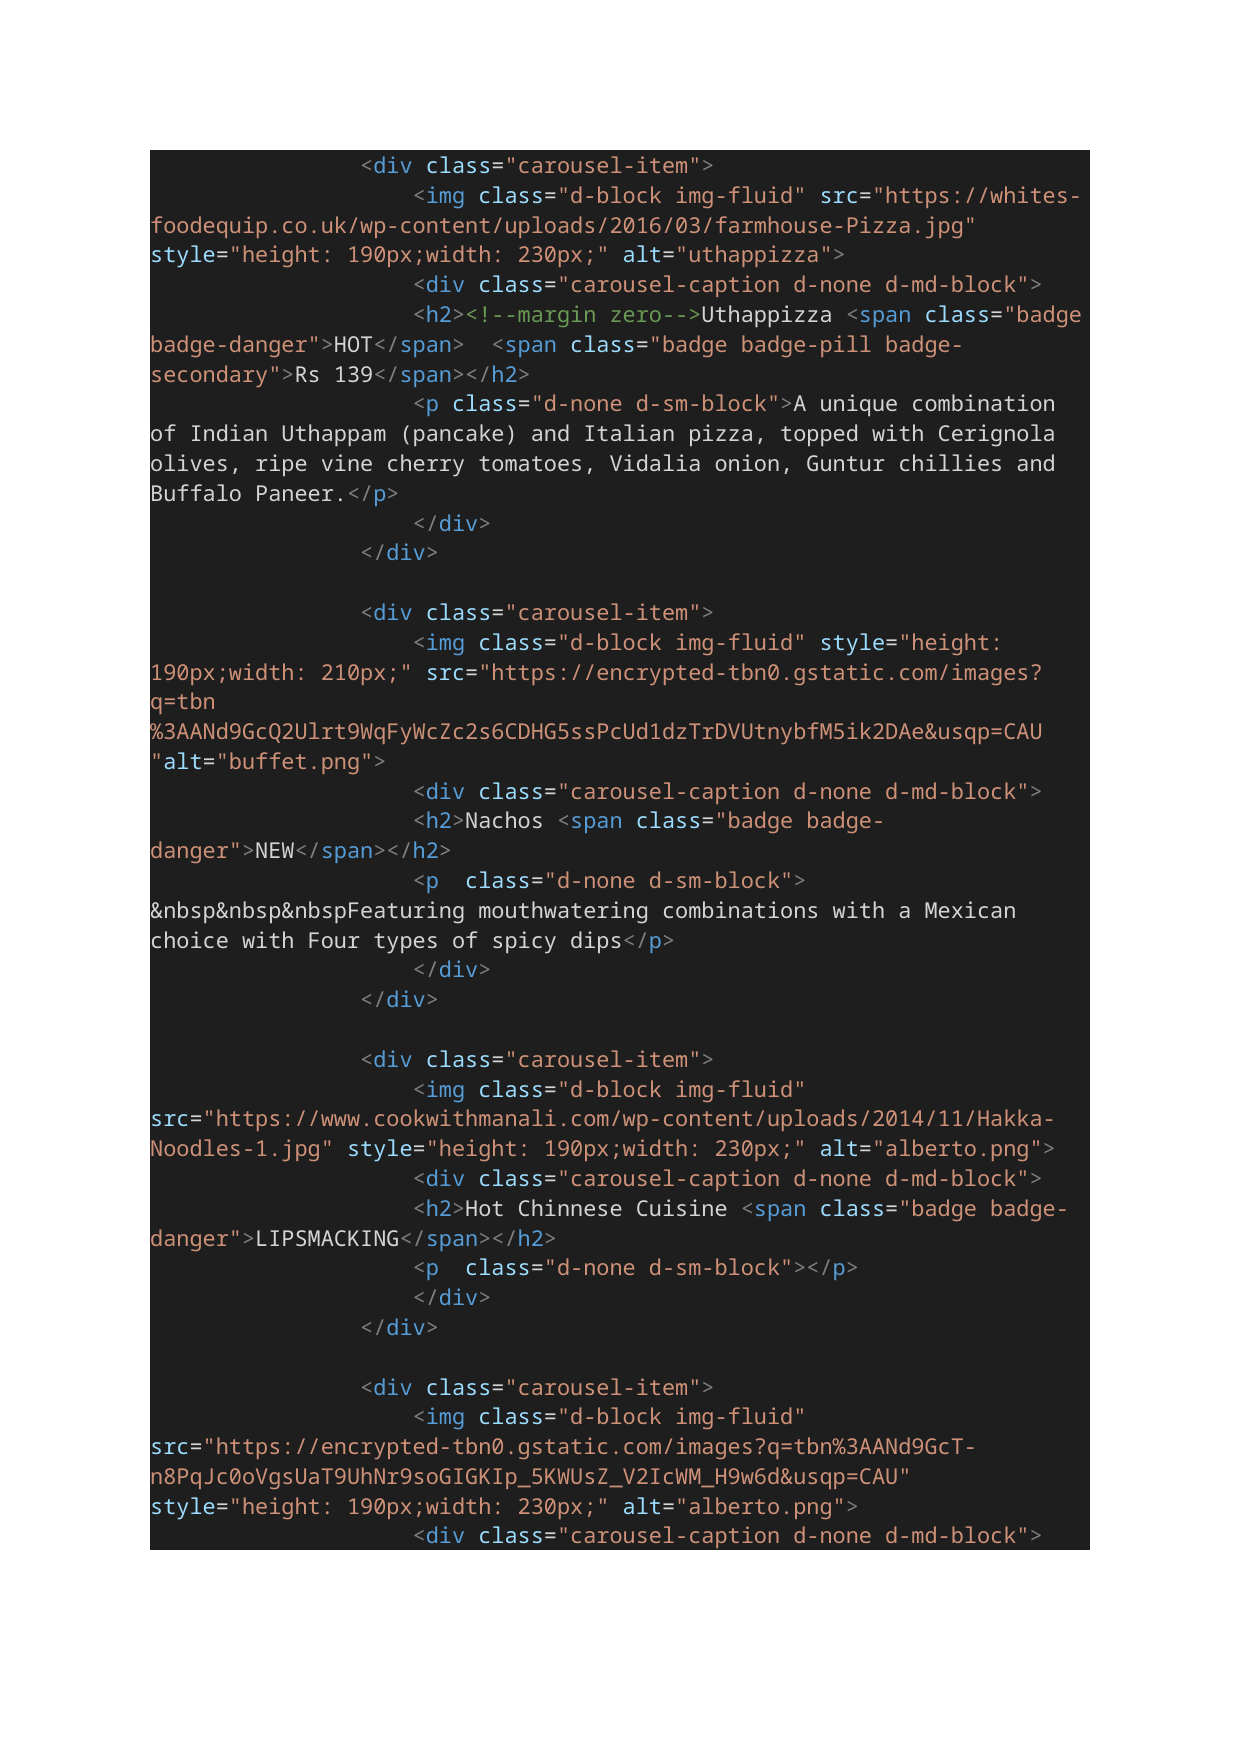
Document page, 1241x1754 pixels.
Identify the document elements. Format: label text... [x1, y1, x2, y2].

text </div> [150, 1312, 1090, 1342]
text <p class="d-none d-sm-block"></p> [150, 1252, 1090, 1282]
text <div class="carousel-caption d-none d-md-block"> [150, 1520, 1090, 1550]
text <h2><!--margin zero-->Uthappizza <span class="badge badge-danger">HOT</span> <span class="badge badge-pill badge-secondary">Rs 139</span></h2> [150, 299, 1090, 388]
text <img class="d-block img-fluid" style="height: 190px;width: 210px;" src="https://encrypted-tbn0.gstatic.com/images?q=tbn%3AANd9GcQ2Ulrt9WqFyWcZc2s6CDHG5ssPcUd1dzTrDVUtnybfM5ik2DAe&usqp=CAU"alt="buffet.png"> [150, 627, 1090, 776]
text <img class="d-block img-fluid" src="https://www.cookwithmanali.com/wp-content/uploads/2014/11/Hakka-Noodles-1.jpg" style="height: 190px;width: 230px;" alt="alberto.png"> [150, 1073, 1090, 1163]
text <h2>Hot Chinnese Cuisine <span class="badge badge-danger">LIPSMACKING</span></h2> [150, 1193, 1090, 1252]
text <p class="d-none d-sm-block"> &nbsp&nbsp&nbspFeaturing mouthwatering combinations with a Mexican choice with Four types of spicy dips</p> [150, 865, 1090, 954]
text </div> [150, 1282, 1090, 1312]
text <img class="d-block img-fluid" src="https://encrypted-tbn0.gstatic.com/images?q=tbn%3AANd9GcT-n8PqJc0oVgsUaT9UhNr9soGIGKIp_5KWUsZ_V2IcWM_H9w6d&usqp=CAU" style="height: 190px;width: 230px;" alt="alberto.png"> [150, 1401, 1090, 1520]
text <div class="carousel-item"> [150, 150, 1090, 180]
text <div class="carousel-item"> [150, 1371, 1090, 1401]
text <div class="carousel-caption d-none d-md-block"> [150, 776, 1090, 805]
text <div class="carousel-item"> [150, 597, 1090, 627]
text <div class="carousel-item"> [150, 1044, 1090, 1073]
text </div> [150, 537, 1090, 567]
text <div class="carousel-caption d-none d-md-block"> [150, 1163, 1090, 1193]
text <img class="d-block img-fluid" src="https://whites-foodequip.co.uk/wp-content/uploads/2016/03/farmhouse-Pizza.jpg" style="height: 190px;width: 230px;" alt="uthappizza"> [150, 180, 1090, 269]
text </div> [150, 507, 1090, 537]
text <h2>Nachos <span class="badge badge-danger">NEW</span></h2> [150, 805, 1090, 865]
text <div class="carousel-caption d-none d-md-block"> [150, 269, 1090, 299]
text <p class="d-none d-sm-block">A unique combination of Indian Uthappam (pancake) and Italian pizza, topped with Cerignola olives, ripe vine cherry tomatoes, Vidalia onion, Guntur chillies and Buffalo Paneer.</p> [150, 388, 1090, 507]
text </div> [150, 984, 1090, 1014]
text </div> [150, 954, 1090, 984]
